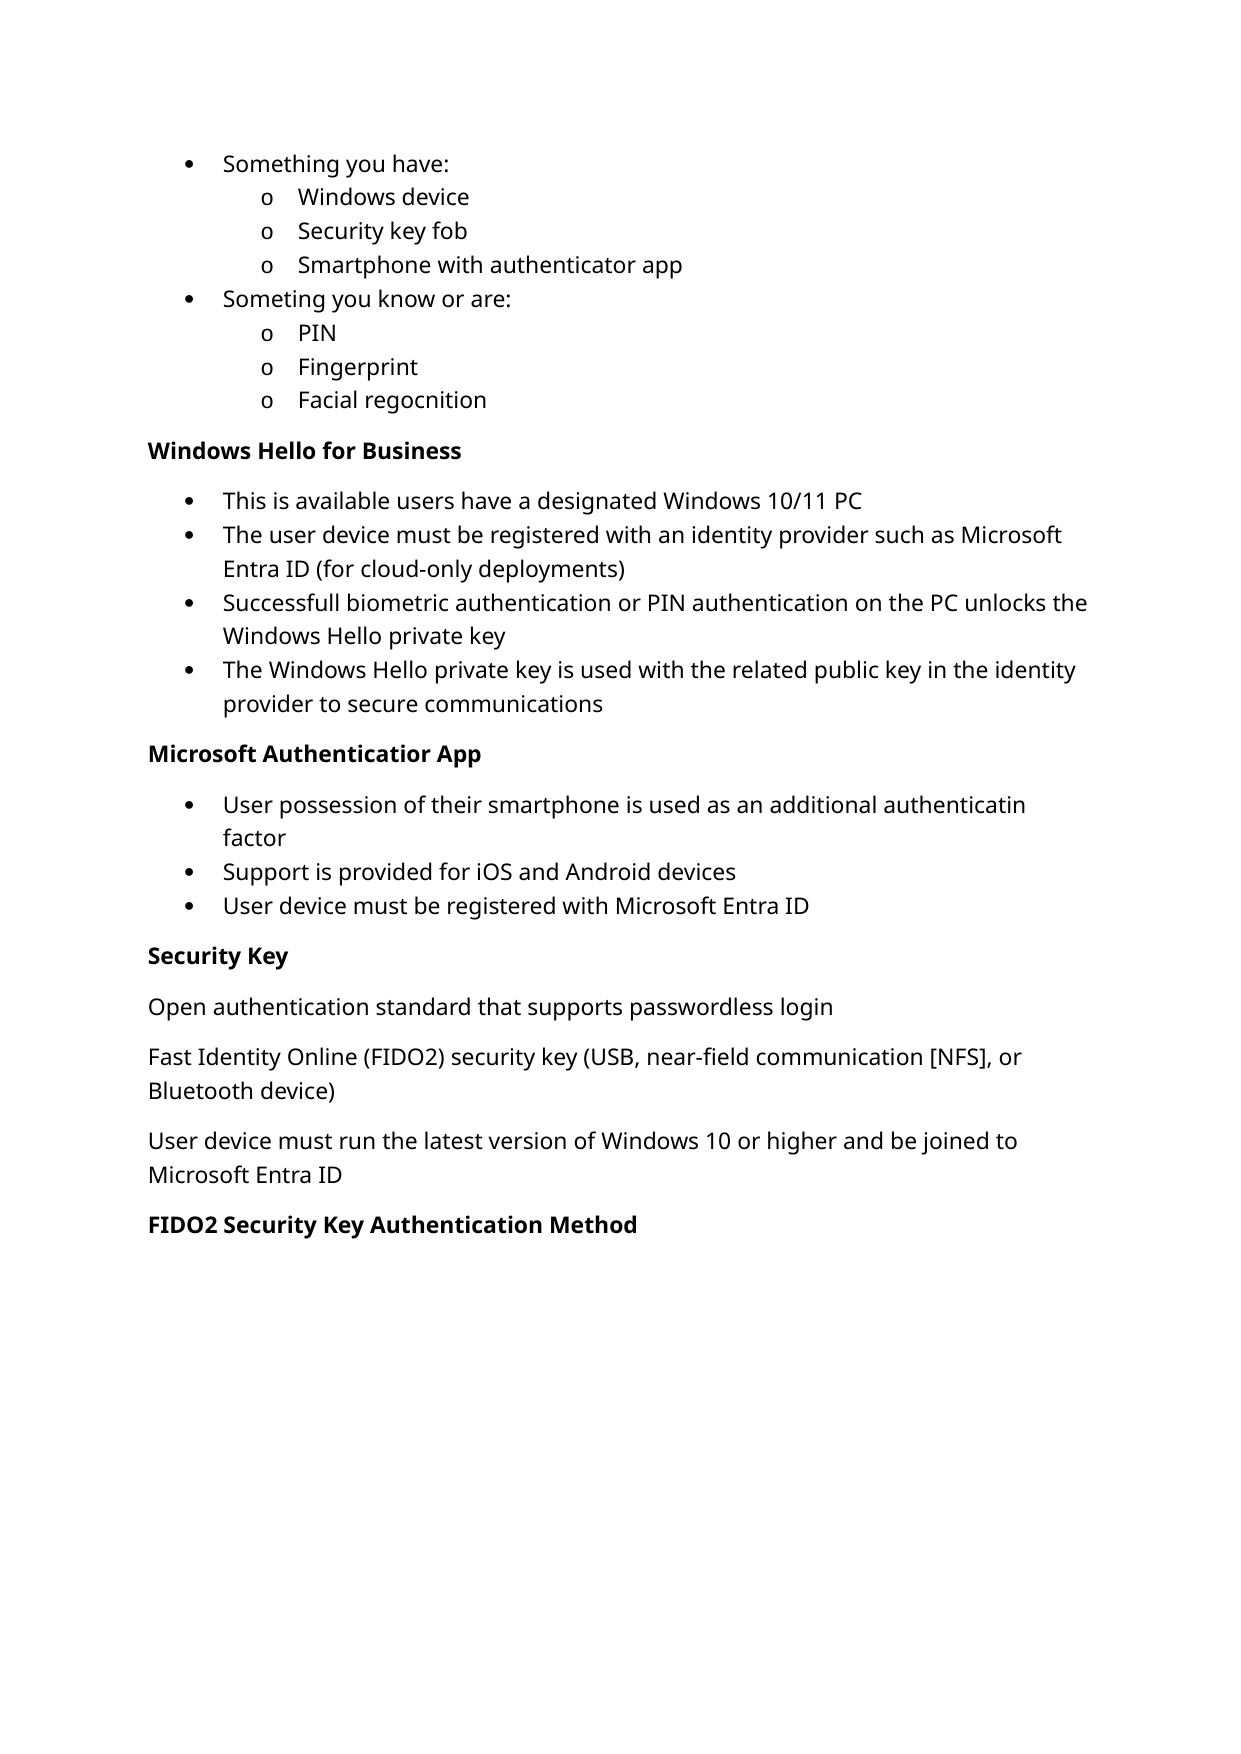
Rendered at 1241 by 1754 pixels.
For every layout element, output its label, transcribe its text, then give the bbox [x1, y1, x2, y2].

list Smartphone with authenticator app [260, 249, 1093, 280]
list User device must be registered with Microsoft Entra ID [185, 890, 1093, 921]
text FIDO2 Security Key Authentication Method [148, 1209, 1093, 1241]
list Fingerprint [260, 351, 1093, 382]
list Something you have: [185, 148, 1093, 179]
list The user device must be registered with an identity provider such as Microsoft Entra ID (for cloud-only deployments) [185, 519, 1093, 584]
text User device must run the latest version of Windows 10 or higher and be joined to Microsoft Entra ID [148, 1125, 1093, 1190]
text Windows Hello for Business [148, 435, 1093, 466]
list Someting you know or are: [185, 283, 1093, 314]
list This is available users have a designated Windows 10/11 PC [185, 485, 1093, 517]
list PIN [260, 317, 1093, 348]
list Security key fob [260, 215, 1093, 247]
list Facial regocnition [260, 384, 1093, 416]
list Successfull biometric authentication or PIN authentication on the PC unlocks the Windows Hello private key [185, 587, 1093, 652]
list The Windows Hello private key is used with the related public key in the identity provider to secure communications [185, 654, 1093, 719]
text Microsoft Authenticatior App [148, 738, 1093, 769]
list Support is provided for iOS and Android devices [185, 856, 1093, 887]
text Security Key [148, 940, 1093, 972]
list User possession of their smartphone is used as an additional authenticatin factor [185, 789, 1093, 854]
text Open authentication standard that supports passwordless login [148, 991, 1093, 1022]
text Fast Identity Online (FIDO2) security key (USB, near-field communication [NFS], or Bluetooth device) [148, 1041, 1093, 1106]
list Windows device [260, 181, 1093, 213]
